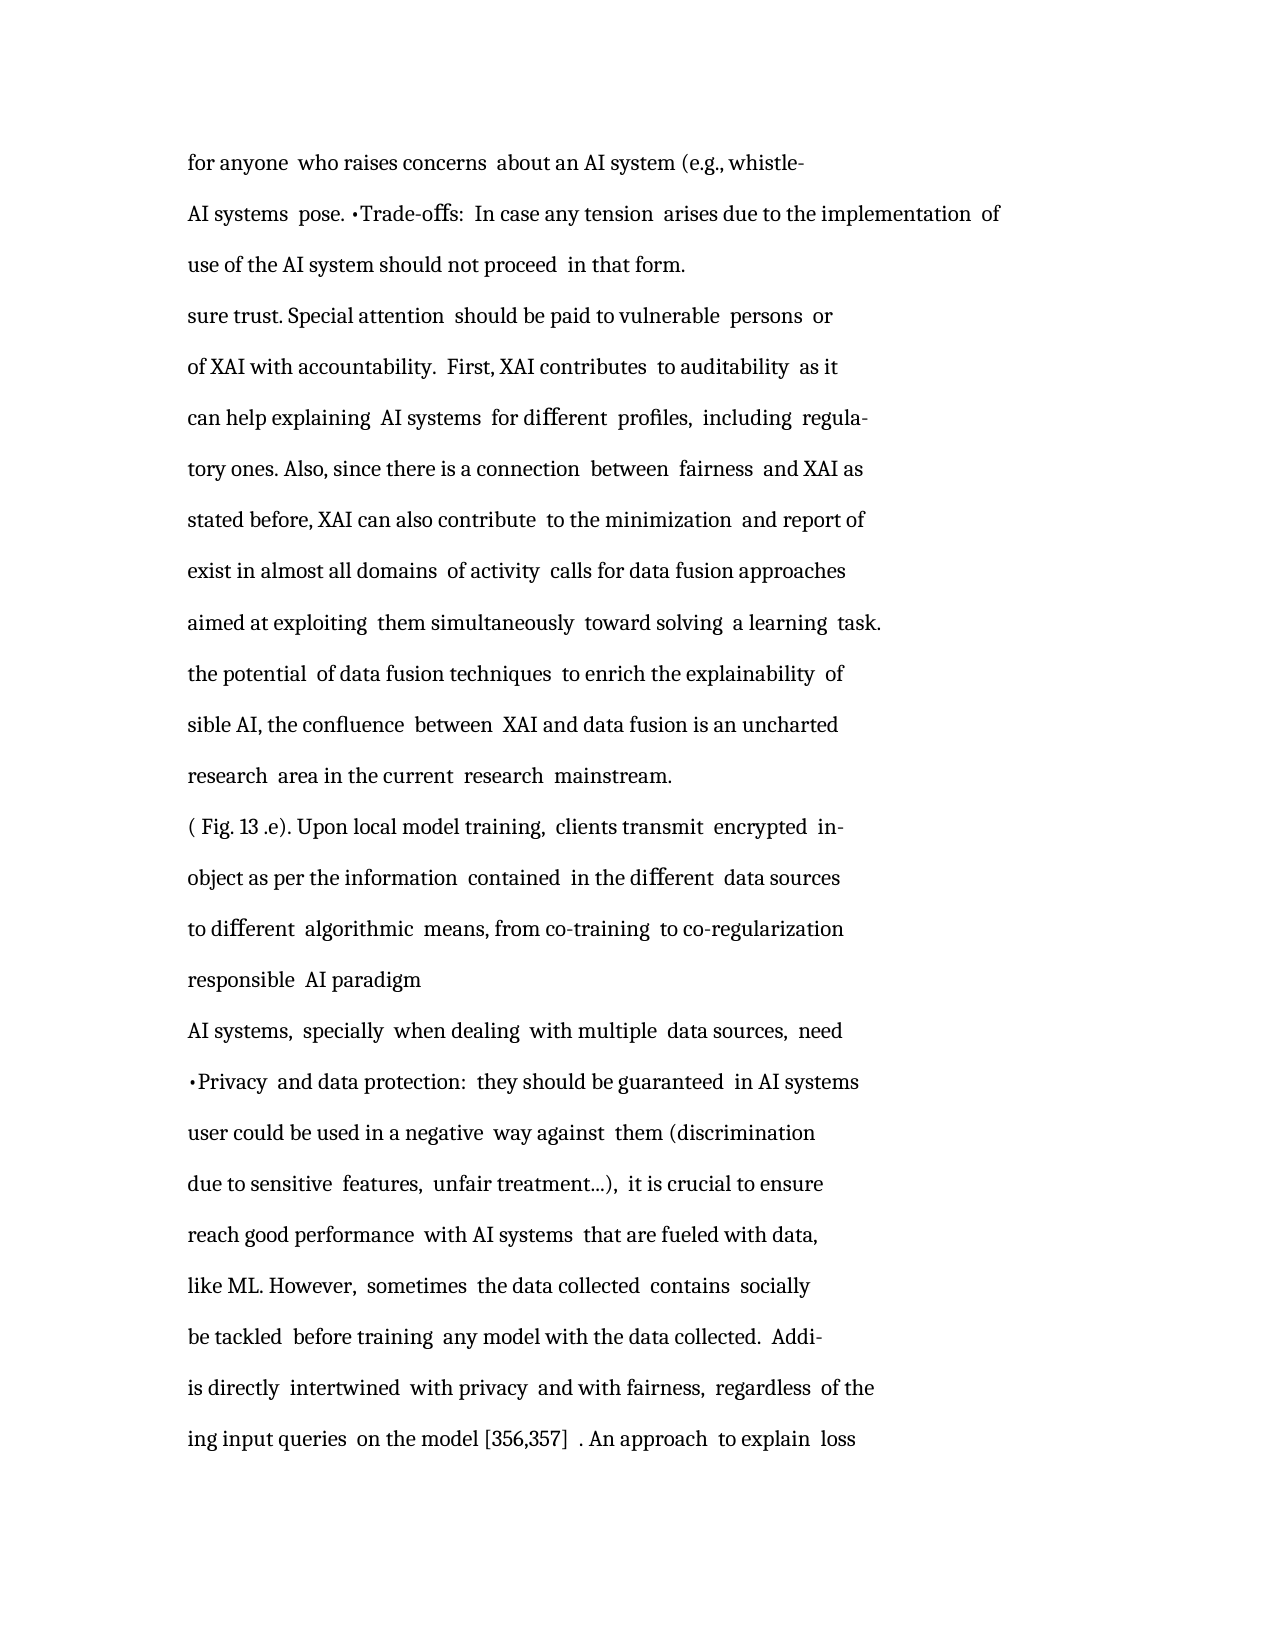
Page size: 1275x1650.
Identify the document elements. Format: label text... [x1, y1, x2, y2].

text tory ones. Also, since there is a connection between fairness and XAI as [187, 456, 1087, 483]
text AI systems, specially when dealing with multiple data sources, need [187, 1018, 1087, 1044]
text can help explaining AI systems for diﬀerent proﬁles, including regula- [187, 405, 1087, 432]
text object as per the information contained in the diﬀerent data sources [187, 864, 1087, 891]
text sible AI, the conﬂuence between XAI and data fusion is an uncharted [187, 711, 1087, 738]
text reach good performance with AI systems that are fueled with data, [187, 1222, 1087, 1248]
text like ML. However, sometimes the data collected contains socially [187, 1273, 1087, 1299]
text due to sensitive features, unfair treatment...), it is crucial to ensure [187, 1171, 1087, 1197]
text ( Fig. 13 .e). Upon local model training, clients transmit encrypted in- [187, 813, 1087, 840]
text exist in almost all domains of activity calls for data fusion approaches [187, 558, 1087, 585]
text of XAI with accountability. First, XAI contributes to auditability as it [187, 354, 1087, 381]
text to diﬀerent algorithmic means, from co-training to co-regularization [187, 916, 1087, 942]
text AI systems pose. •Trade-oﬀs: In case any tension arises due to the implementation of [187, 201, 1087, 227]
text ing input queries on the model [356,357] . An approach to explain loss [187, 1426, 1087, 1452]
text is directly intertwined with privacy and with fairness, regardless of the [187, 1375, 1087, 1401]
text sure trust. Special attention should be paid to vulnerable persons or [187, 303, 1087, 329]
text responsible AI paradigm [187, 967, 1087, 993]
text user could be used in a negative way against them (discrimination [187, 1120, 1087, 1146]
text stated before, XAI can also contribute to the minimization and report of [187, 507, 1087, 534]
text the potential of data fusion techniques to enrich the explainability of [187, 660, 1087, 687]
text for anyone who raises concerns about an AI system (e.g., whistle- [187, 150, 1087, 176]
text aimed at exploiting them simultaneously toward solving a learning task. [187, 609, 1087, 636]
text be tackled before training any model with the data collected. Addi- [187, 1324, 1087, 1350]
text •Privacy and data protection: they should be guaranteed in AI systems [187, 1069, 1087, 1095]
text research area in the current research mainstream. [187, 762, 1087, 789]
text use of the AI system should not proceed in that form. [187, 252, 1087, 278]
